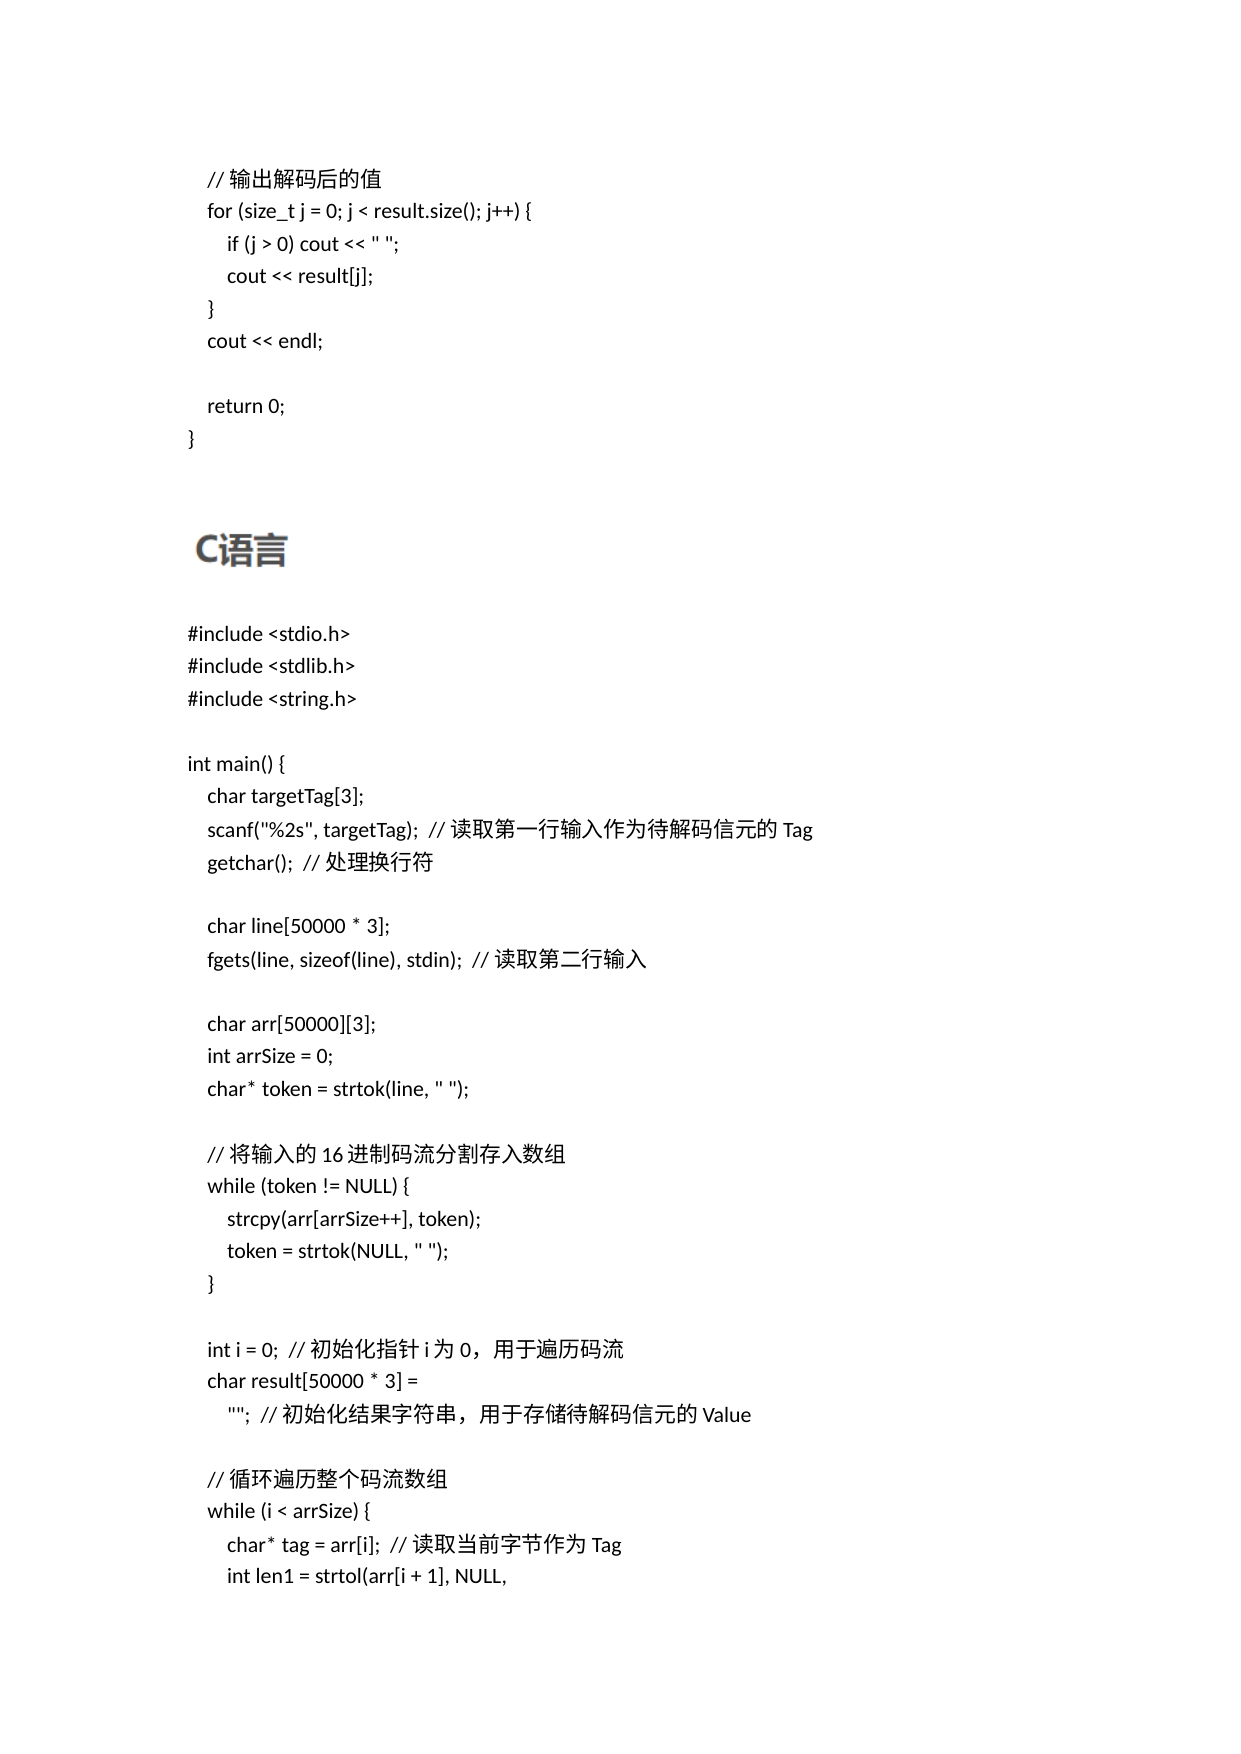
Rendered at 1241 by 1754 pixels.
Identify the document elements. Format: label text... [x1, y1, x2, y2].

text getchar(); // 处理换行符 [187, 844, 1053, 877]
text int i = 0; // 初始化指针i为0，用于遍历码流 [187, 1332, 1053, 1364]
text strcpy(arr[arrSize++], token); [187, 1202, 1053, 1234]
text ""; // 初始化结果字符串，用于存储待解码信元的Value [187, 1397, 1053, 1429]
text token = strtok(NULL, " "); [187, 1234, 1053, 1267]
text cout << endl; [187, 324, 1053, 357]
text #include <string.h> [187, 682, 1053, 714]
text char targetTag[3]; [187, 779, 1053, 812]
text // 循环遍历整个码流数组 [187, 1462, 1053, 1494]
text while (i < arrSize) { [187, 1494, 1053, 1527]
text char* token = strtok(line, " "); [187, 1072, 1053, 1104]
text char result[50000 * 3] = [187, 1364, 1053, 1397]
text scanf("%2s", targetTag); // 读取第一行输入作为待解码信元的Tag [187, 812, 1053, 844]
text // 输出解码后的值 [187, 162, 1053, 194]
text int len1 = strtol(arr[i + 1], NULL, [187, 1559, 1053, 1592]
text } [187, 1267, 1053, 1299]
text char arr[50000][3]; [187, 1007, 1053, 1039]
text for (size_t j = 0; j < result.size(); j++) { [187, 194, 1053, 227]
text char line[50000 * 3]; [187, 909, 1053, 942]
text return 0; [187, 389, 1053, 422]
text cout << result[j]; [187, 259, 1053, 292]
text } [187, 422, 1053, 454]
text int arrSize = 0; [187, 1039, 1053, 1072]
text while (token != NULL) { [187, 1169, 1053, 1202]
text if (j > 0) cout << " "; [187, 227, 1053, 259]
text // 将输入的16进制码流分割存入数组 [187, 1137, 1053, 1169]
text #include <stdio.h> [187, 617, 1053, 649]
text } [187, 292, 1053, 324]
text char* tag = arr[i]; // 读取当前字节作为Tag [187, 1527, 1053, 1559]
text fgets(line, sizeof(line), stdin); // 读取第二行输入 [187, 942, 1053, 974]
picture [187, 519, 320, 581]
text #include <stdlib.h> [187, 649, 1053, 682]
text int main() { [187, 747, 1053, 779]
